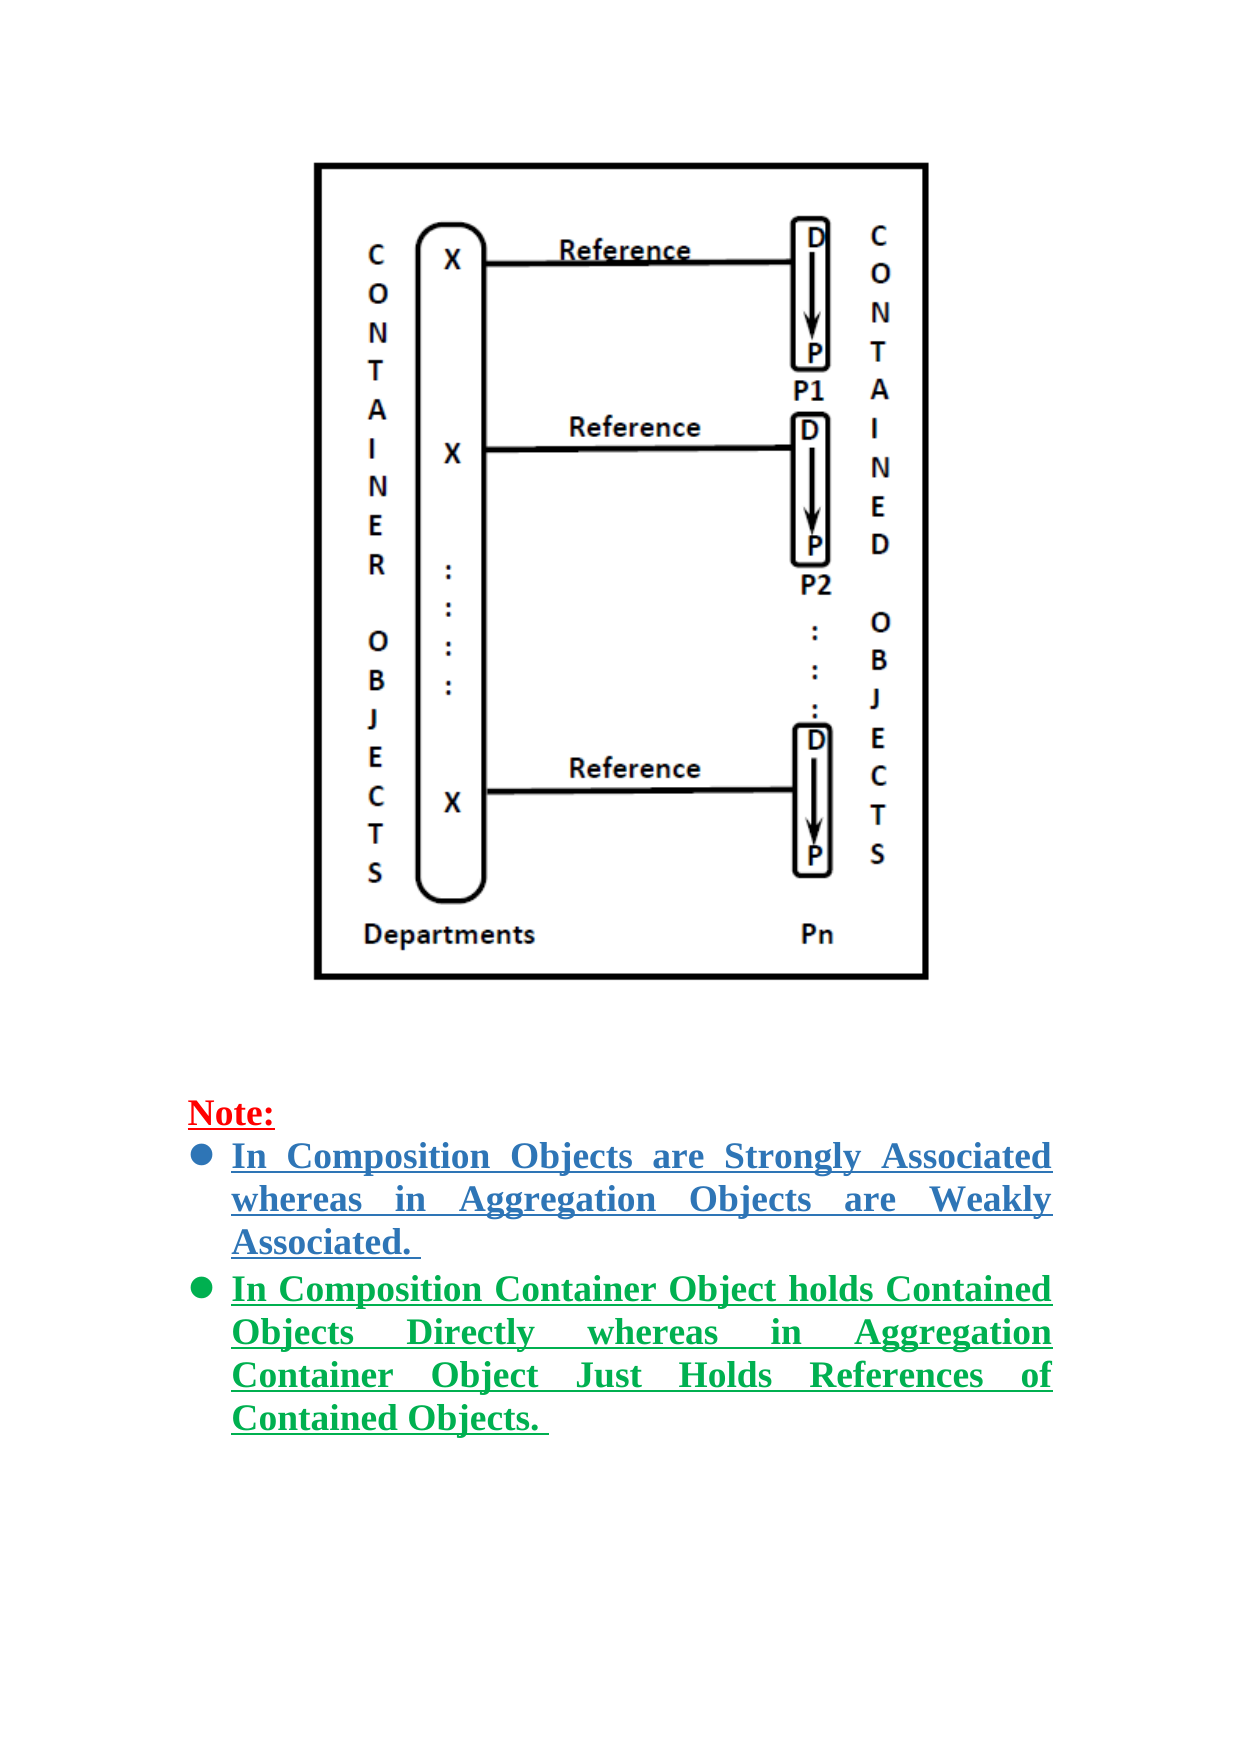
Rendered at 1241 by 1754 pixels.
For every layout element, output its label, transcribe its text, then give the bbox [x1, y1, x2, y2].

list In Composition Container Object holds Contained Objects Directly whereas in Aggregation Container Object Just Holds References of Contained Objects. [187, 1266, 1053, 1439]
list In Composition Objects are Strongly Associated whereas in Aggregation Objects are Weakly Associated. [187, 1133, 1053, 1263]
picture [283, 150, 957, 1002]
text Note: [187, 1090, 1053, 1133]
